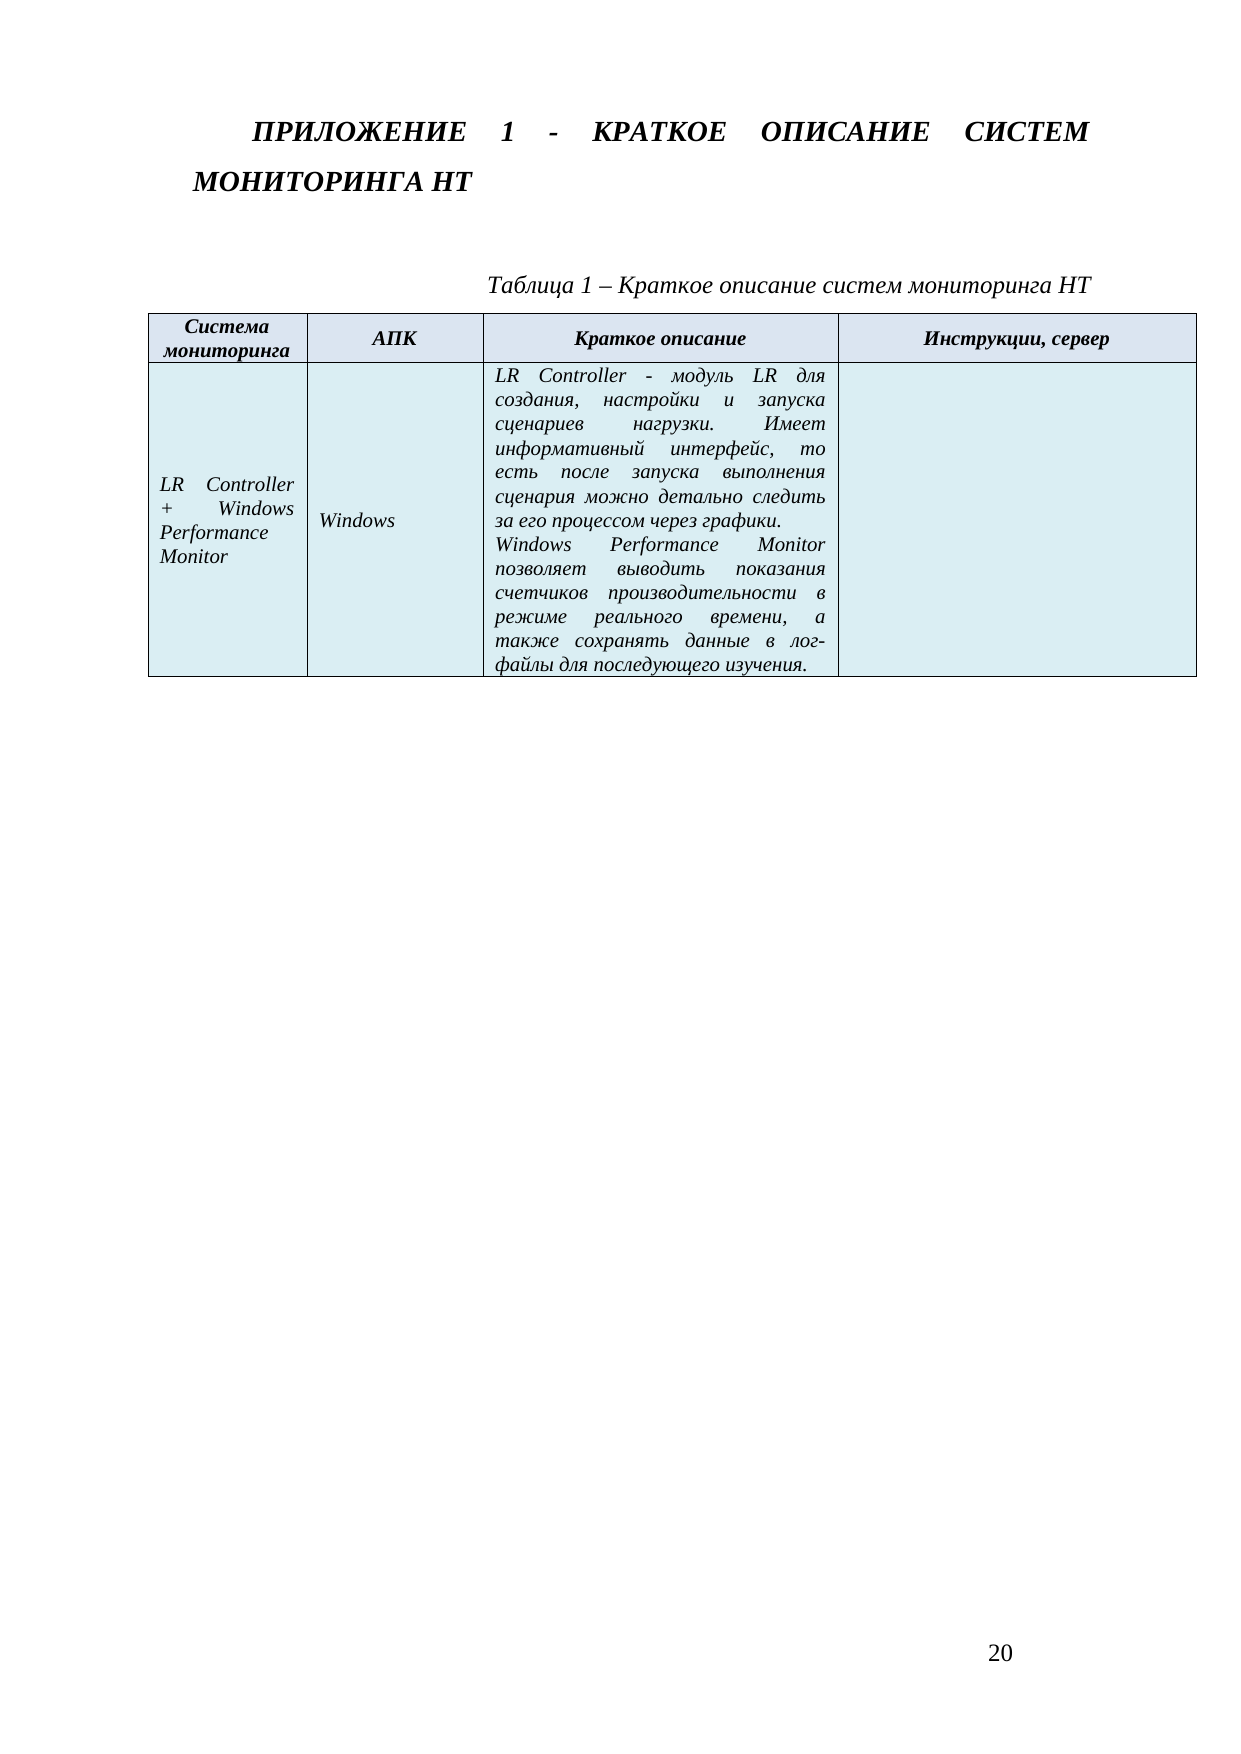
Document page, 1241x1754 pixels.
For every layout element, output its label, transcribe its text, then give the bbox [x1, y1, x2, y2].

text Таблица 1 – Краткое описание систем мониторинга НТ [148, 270, 1092, 299]
table_cell [839, 363, 1196, 676]
table_header Система мониторинга [149, 314, 307, 362]
table_header Инструкции, сервер [839, 314, 1196, 362]
table_cell LR Controller + Windows Performance Monitor [149, 363, 307, 676]
table_header Краткое описание [484, 314, 838, 362]
table_header АПК [308, 314, 483, 362]
text ПРИЛОЖЕНИЕ 1 - КРАТКОЕ ОПИСАНИЕ СИСТЕМ МОНИТОРИНГА НТ [193, 114, 1092, 197]
table_cell Windows [308, 363, 483, 676]
table_cell LR Controller - модуль LR для создания, настройки и запуска сценариев нагрузки. Имеет информативный интерфейс, то есть после запуска выполнения сценария можно детально следить за его процессом через графики. Windows Performance Monitor позволяет выводить показания счетчиков производительности в режиме реального времени, а также сохранять данные в лог-файлы для последующего изучения. [484, 363, 838, 676]
